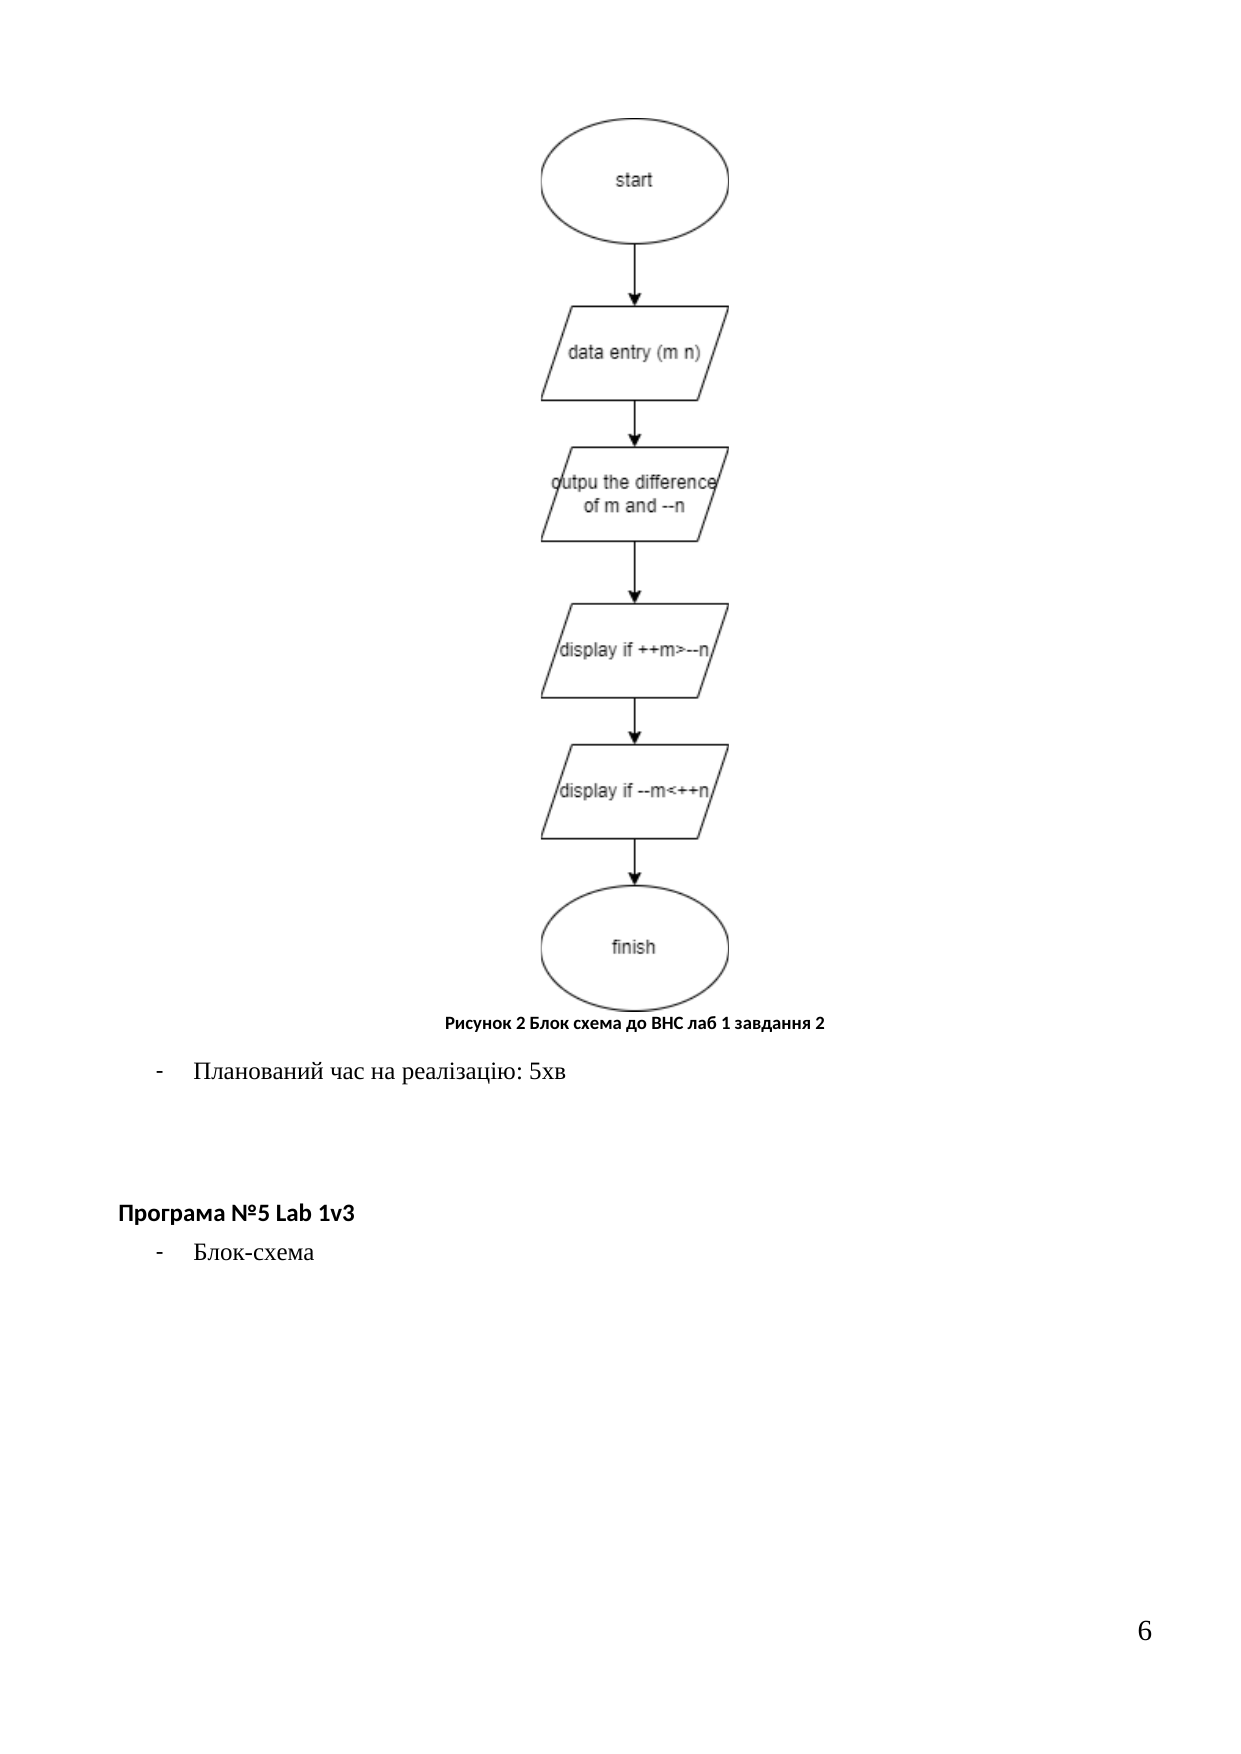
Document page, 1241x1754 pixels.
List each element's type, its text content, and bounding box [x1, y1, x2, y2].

subtitle Програма №5 Lab 1v3 [118, 1197, 1152, 1227]
list Планований час на реалізацію: 5хв [156, 1055, 1152, 1085]
text Рисунок 2 Блок схема до ВНС лаб 1 завдання 2 [118, 1011, 1152, 1034]
picture [540, 118, 729, 1012]
list Блок-схема [156, 1236, 1152, 1266]
